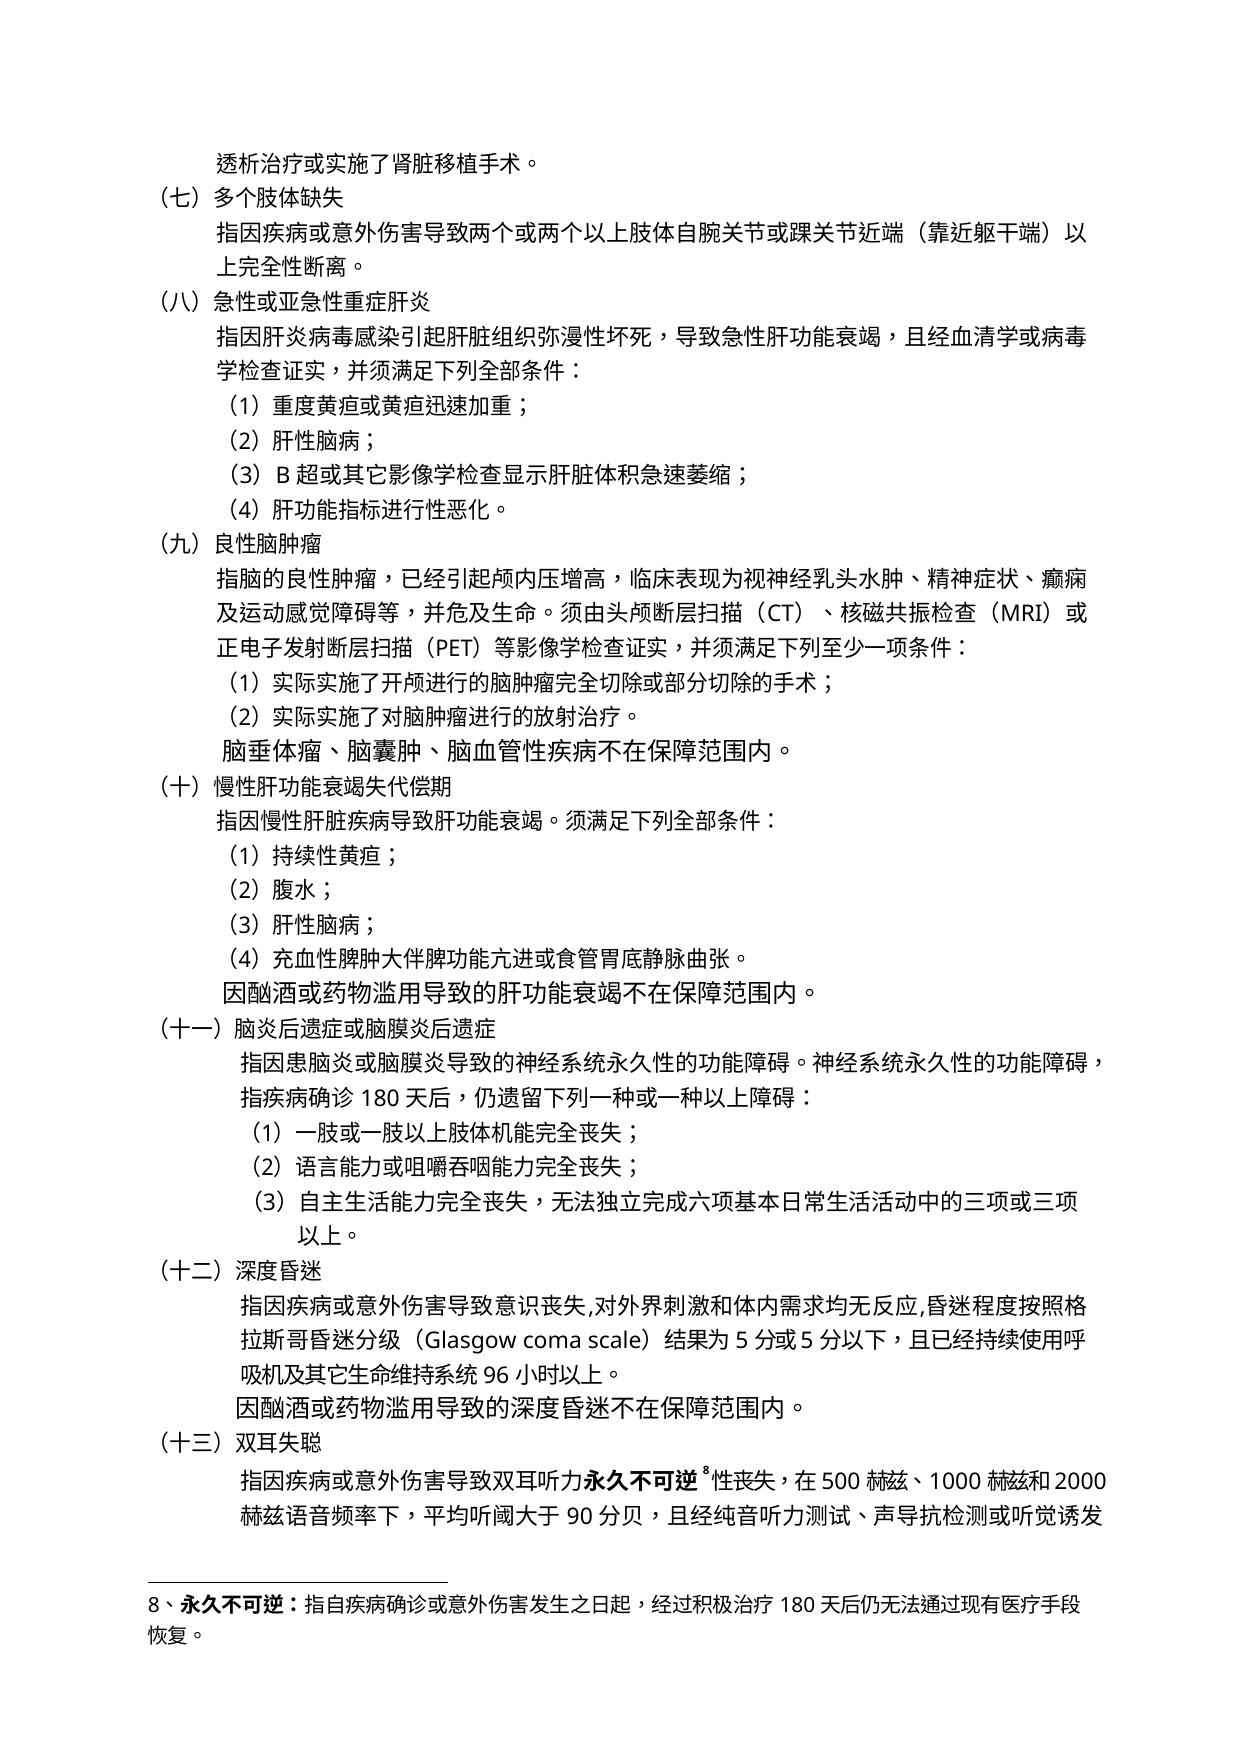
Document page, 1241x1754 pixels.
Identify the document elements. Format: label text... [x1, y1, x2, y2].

text 指因疾病或意外伤害导致双耳听力永久不可逆8性丧失，在 500 赫兹、1000 赫兹和 2000 [240, 1462, 1115, 1496]
subtitle 因酗酒或药物滥用导致的深度昏迷不在保障范围内。 [235, 1393, 1115, 1424]
text （2）语言能力或咀嚼吞咽能力完全丧失； [239, 1151, 1115, 1182]
text （十三）双耳失聪 [148, 1427, 1115, 1458]
text 指脑的良性肿瘤，已经引起颅内压增高，临床表现为视神经乳头水肿、精神症状、癫痫及运动感觉障碍等，并危及生命。须由头颅断层扫描（CT）、核磁共振检查（MRI）或正电子发射断层扫描（PET）等影像学检查证实，并须满足下列至少一项条件： [217, 563, 1088, 663]
text 指因患脑炎或脑膜炎导致的神经系统永久性的功能障碍。神经系统永久性的功能障碍， 指疾病确诊 180 天后，仍遗留下列一种或一种以上障碍： [240, 1047, 1112, 1113]
text （1）实际实施了开颅进行的脑肿瘤完全切除或部分切除的手术； [216, 667, 1115, 698]
subtitle 因酗酒或药物滥用导致的肝功能衰竭不在保障范围内。 [223, 976, 1115, 1009]
text （十）慢性肝功能衰竭失代偿期 [148, 771, 1115, 802]
text （七）多个肢体缺失 [148, 182, 1115, 213]
text （4）充血性脾肿大伴脾功能亢进或食管胃底静脉曲张。 [216, 943, 1115, 974]
text 8、永久不可逆：指自疾病确诊或意外伤害发生之日起，经过积极治疗 180 天后仍无法通过现有医疗手段恢复。 [148, 1583, 1093, 1650]
text （十二）深度昏迷 [148, 1255, 1115, 1287]
text （3）自主生活能力完全丧失，无法独立完成六项基本日常生活活动中的三项或三项以上。 [240, 1186, 1100, 1251]
text （2）腹水； [216, 874, 1115, 906]
text 指因慢性肝脏疾病导致肝功能衰竭。须满足下列全部条件： [216, 805, 1115, 836]
text （十一）脑炎后遗症或脑膜炎后遗症 [148, 1012, 1115, 1044]
text 透析治疗或实施了肾脏移植手术。 [217, 148, 1115, 179]
text 指因肝炎病毒感染引起肝脏组织弥漫性坏死，导致急性肝功能衰竭，且经血清学或病毒学检查证实，并须满足下列全部条件： [217, 321, 1088, 386]
text （2）肝性脑病； [216, 425, 1115, 456]
subtitle 脑垂体瘤、脑囊肿、脑血管性疾病不在保障范围内。 [223, 733, 1115, 768]
text 赫兹语音频率下，平均听阈大于 90 分贝，且经纯音听力测试、声导抗检测或听觉诱发 [240, 1500, 1115, 1531]
text （九）良性脑肿瘤 [148, 528, 1115, 559]
text （2）实际实施了对脑肿瘤进行的放射治疗。 [216, 701, 1115, 733]
text （3）肝性脑病； [216, 909, 1115, 940]
text （1）重度黄疸或黄疸迅速加重； [216, 390, 1115, 421]
text 指因疾病或意外伤害导致意识丧失,对外界刺激和体内需求均无反应,昏迷程度按照格拉斯哥昏迷分级（Glasgow coma scale）结果为 5 分或 5 分以下，且已经持续使用呼吸机及其它生命维持系统 96 小时以上。 [240, 1290, 1088, 1390]
text （3）B 超或其它影像学检查显示肝脏体积急速萎缩； [216, 459, 1115, 491]
text （八）急性或亚急性重症肝炎 [148, 286, 1115, 317]
text （4）肝功能指标进行性恶化。 [216, 494, 1115, 525]
text （1）一肢或一肢以上肢体机能完全丧失； [239, 1117, 1115, 1148]
text （1）持续性黄疸； [216, 840, 1115, 871]
text 指因疾病或意外伤害导致两个或两个以上肢体自腕关节或踝关节近端（靠近躯干端）以上完全性断离。 [217, 217, 1088, 282]
